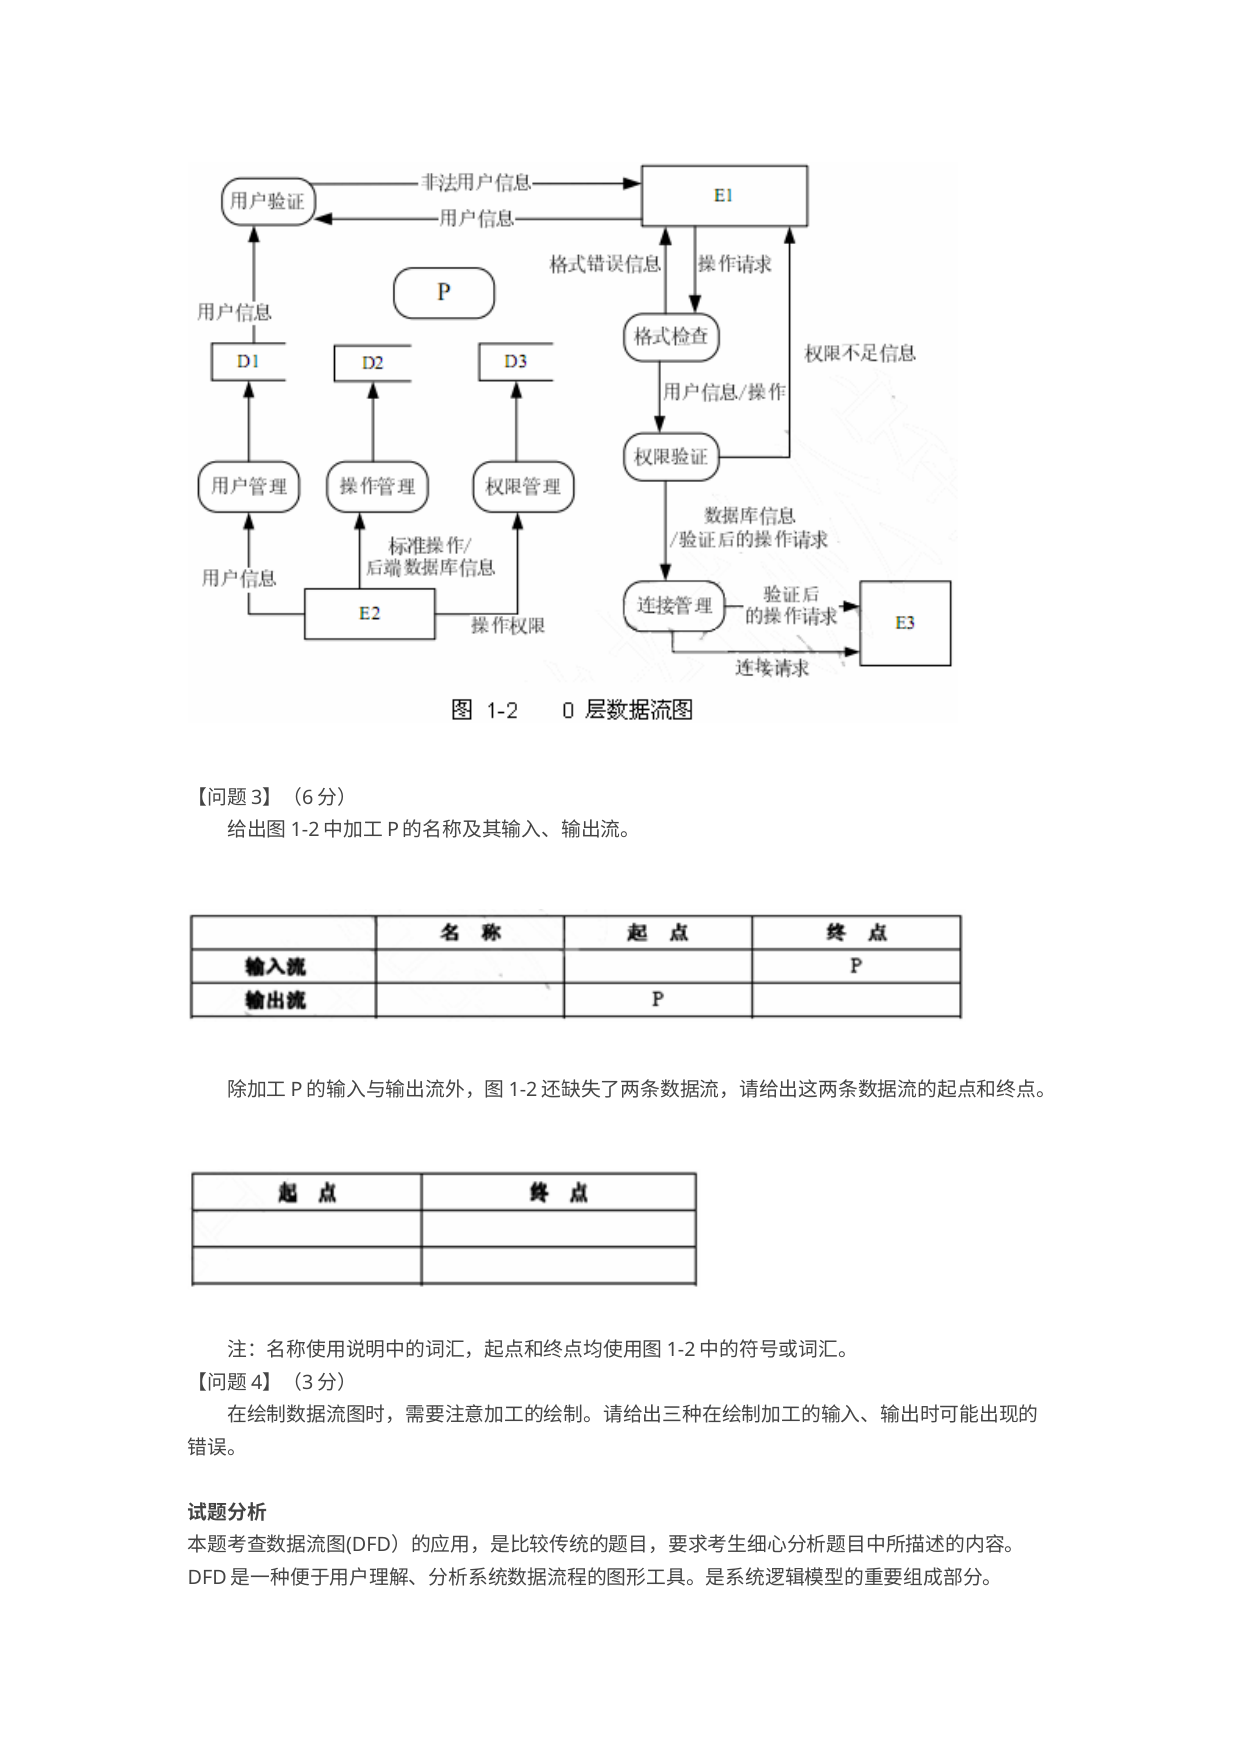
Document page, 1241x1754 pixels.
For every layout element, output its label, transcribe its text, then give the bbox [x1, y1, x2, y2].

text 试题分析 [187, 1494, 1053, 1527]
picture [187, 909, 966, 1022]
text 除加工P的输入与输出流外，图1-2还缺失了两条数据流，请给出这两条数据流的起点和终点。 [187, 1039, 1053, 1104]
picture [187, 162, 958, 723]
text 【问题3】（6分） 给出图1-2中加工P的名称及其输入、输出流。 [187, 747, 1053, 844]
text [187, 1527, 1053, 1592]
text 注：名称使用说明中的词汇，起点和终点均使用图1-2中的符号或词汇。 【问题4】（3分） 在绘制数据流图时，需要注意加工的绘制。请给出三种在绘制加工的输入、输出时可能出现的错误。 [187, 1299, 1053, 1462]
picture [187, 1169, 702, 1290]
